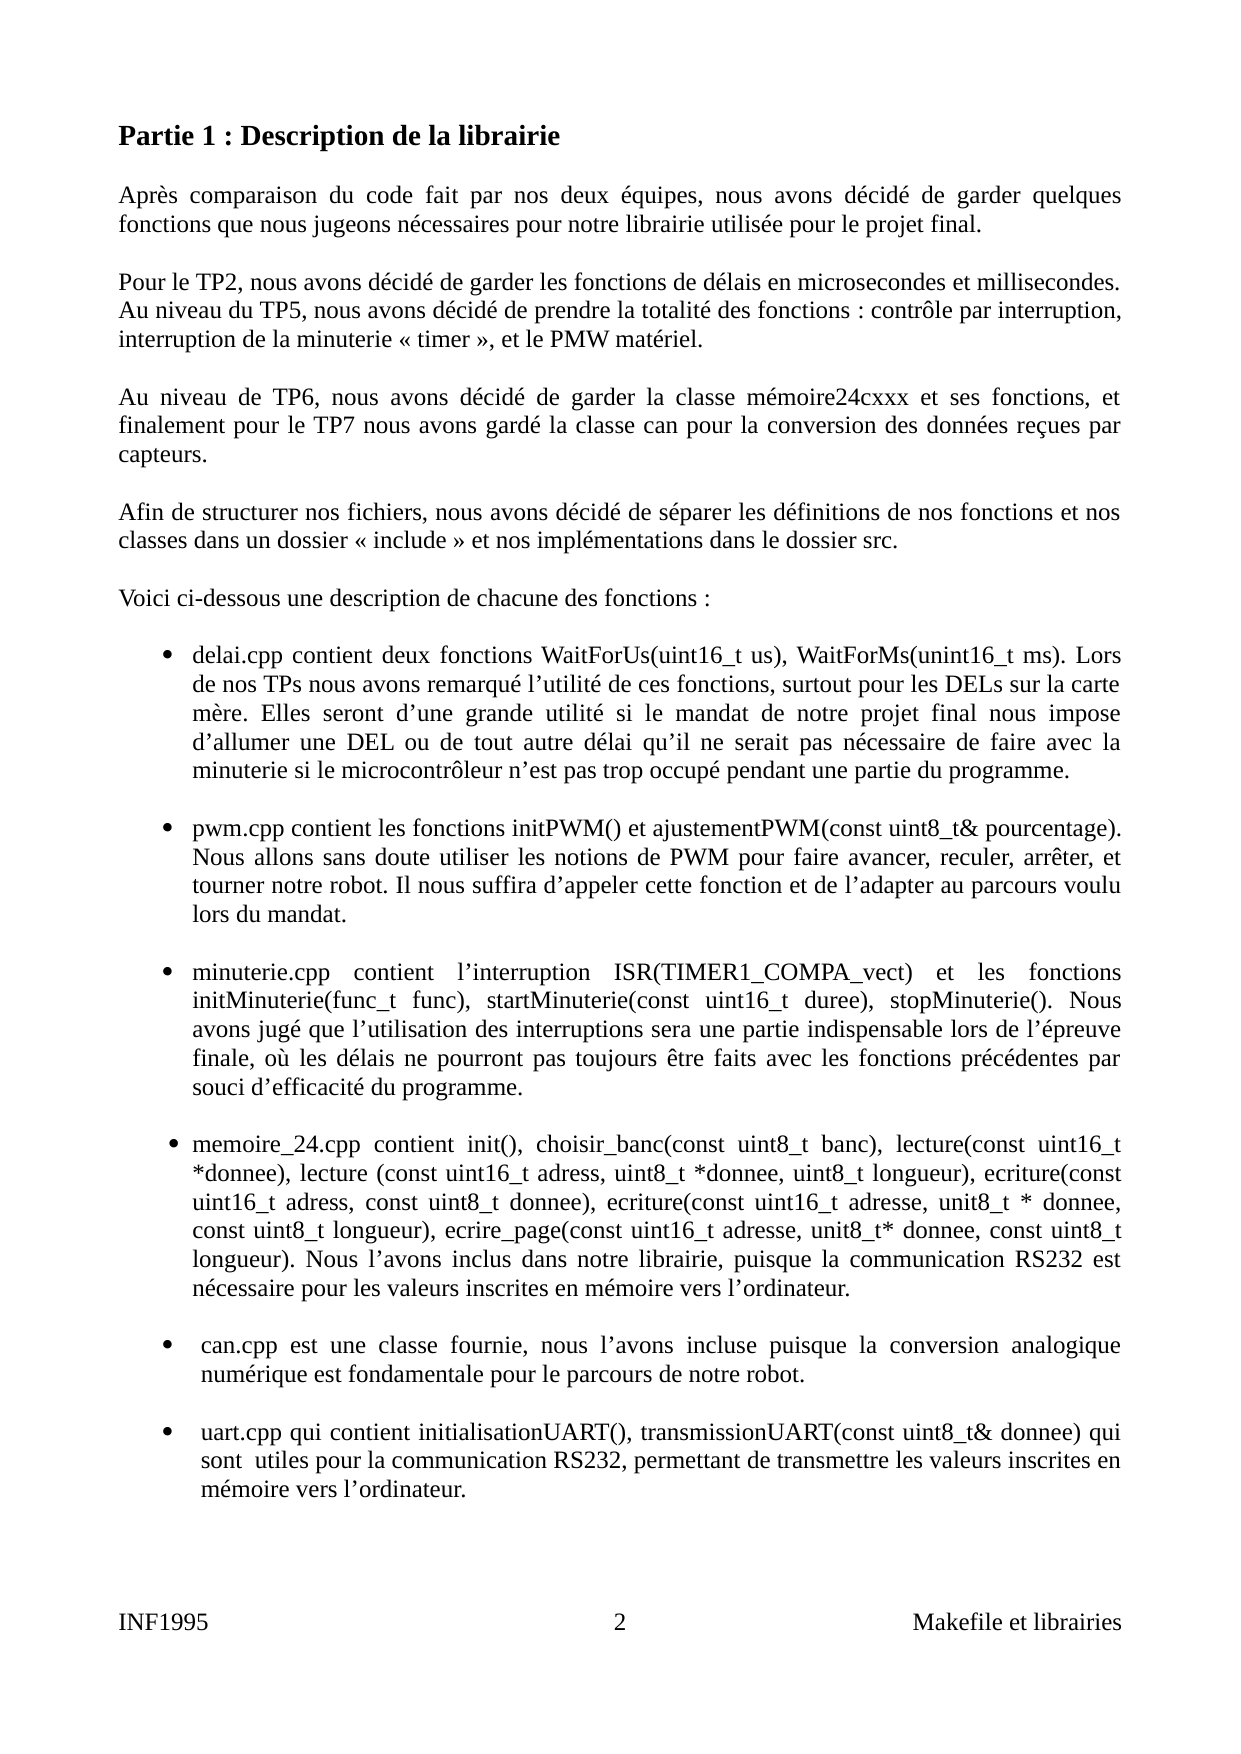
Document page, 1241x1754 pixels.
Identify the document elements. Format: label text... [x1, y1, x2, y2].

text Pour le TP2, nous avons décidé de garder les fonctions de délais en microsecondes et millisecondes. Au niveau du TP5, nous avons décidé de prendre la totalité des fonctions : contrôle par interruption, interruption de la minuterie « timer », et le PMW matériel. [118, 267, 1122, 353]
text Après comparaison du code fait par nos deux équipes, nous avons décidé de garder quelques fonctions que nous jugeons nécessaires pour notre librairie utilisée pour le projet final. [118, 180, 1122, 238]
list memoire_24.cpp contient init(), choisir_banc(const uint8_t banc), lecture(const uint16_t *donnee), lecture (const uint16_t adress, uint8_t *donnee, uint8_t longueur), ecriture(const uint16_t adress, const uint8_t donnee), ecriture(const uint16_t adresse, unit8_t * donnee, const uint8_t longueur), ecrire_page(const uint16_t adresse, unit8_t* donnee, const uint8_t longueur). Nous l’avons inclus dans notre librairie, puisque la communication RS232 est nécessaire pour les valeurs inscrites en mémoire vers l’ordinateur. [169, 1129, 1122, 1302]
text Afin de structurer nos fichiers, nous avons décidé de séparer les définitions de nos fonctions et nos classes dans un dossier « include » et nos implémentations dans le dossier src. [118, 497, 1122, 554]
list minuterie.cpp contient l’interruption ISR(TIMER1_COMPA_vect) et les fonctions initMinuterie(func_t func), startMinuterie(const uint16_t duree), stopMinuterie(). Nous avons jugé que l’utilisation des interruptions sera une partie indispensable lors de l’épreuve finale, où les délais ne pourront pas toujours être faits avec les fonctions précédentes par souci d’efficacité du programme. [163, 957, 1122, 1100]
text Voici ci-dessous une description de chacune des fonctions : [118, 583, 1122, 612]
list uart.cpp qui contient initialisationUART(), transmissionUART(const uint8_t& donnee) qui sont utiles pour la communication RS232, permettant de transmettre les valeurs inscrites en mémoire vers l’ordinateur. [163, 1417, 1122, 1503]
list can.cpp est une classe fournie, nous l’avons incluse puisque la conversion analogique numérique est fondamentale pour le parcours de notre robot. [163, 1330, 1122, 1388]
text Partie 1 : Description de la librairie [118, 118, 1122, 152]
list pwm.cpp contient les fonctions initPWM() et ajustementPWM(const uint8_t& pourcentage). Nous allons sans doute utiliser les notions de PWM pour faire avancer, reculer, arrêter, et tourner notre robot. Il nous suffira d’appeler cette fonction et de l’adapter au parcours voulu lors du mandat. [163, 813, 1122, 928]
text Au niveau de TP6, nous avons décidé de garder la classe mémoire24cxxx et ses fonctions, et finalement pour le TP7 nous avons gardé la classe can pour la conversion des données reçues par capteurs. [118, 382, 1122, 468]
list delai.cpp contient deux fonctions WaitForUs(uint16_t us), WaitForMs(unint16_t ms). Lors de nos TPs nous avons remarqué l’utilité de ces fonctions, surtout pour les DELs sur la carte mère. Elles seront d’une grande utilité si le mandat de notre projet final nous impose d’allumer une DEL ou de tout autre délai qu’il ne serait pas nécessaire de faire avec la minuterie si le microcontrôleur n’est pas trop occupé pendant une partie du programme. [163, 640, 1122, 784]
